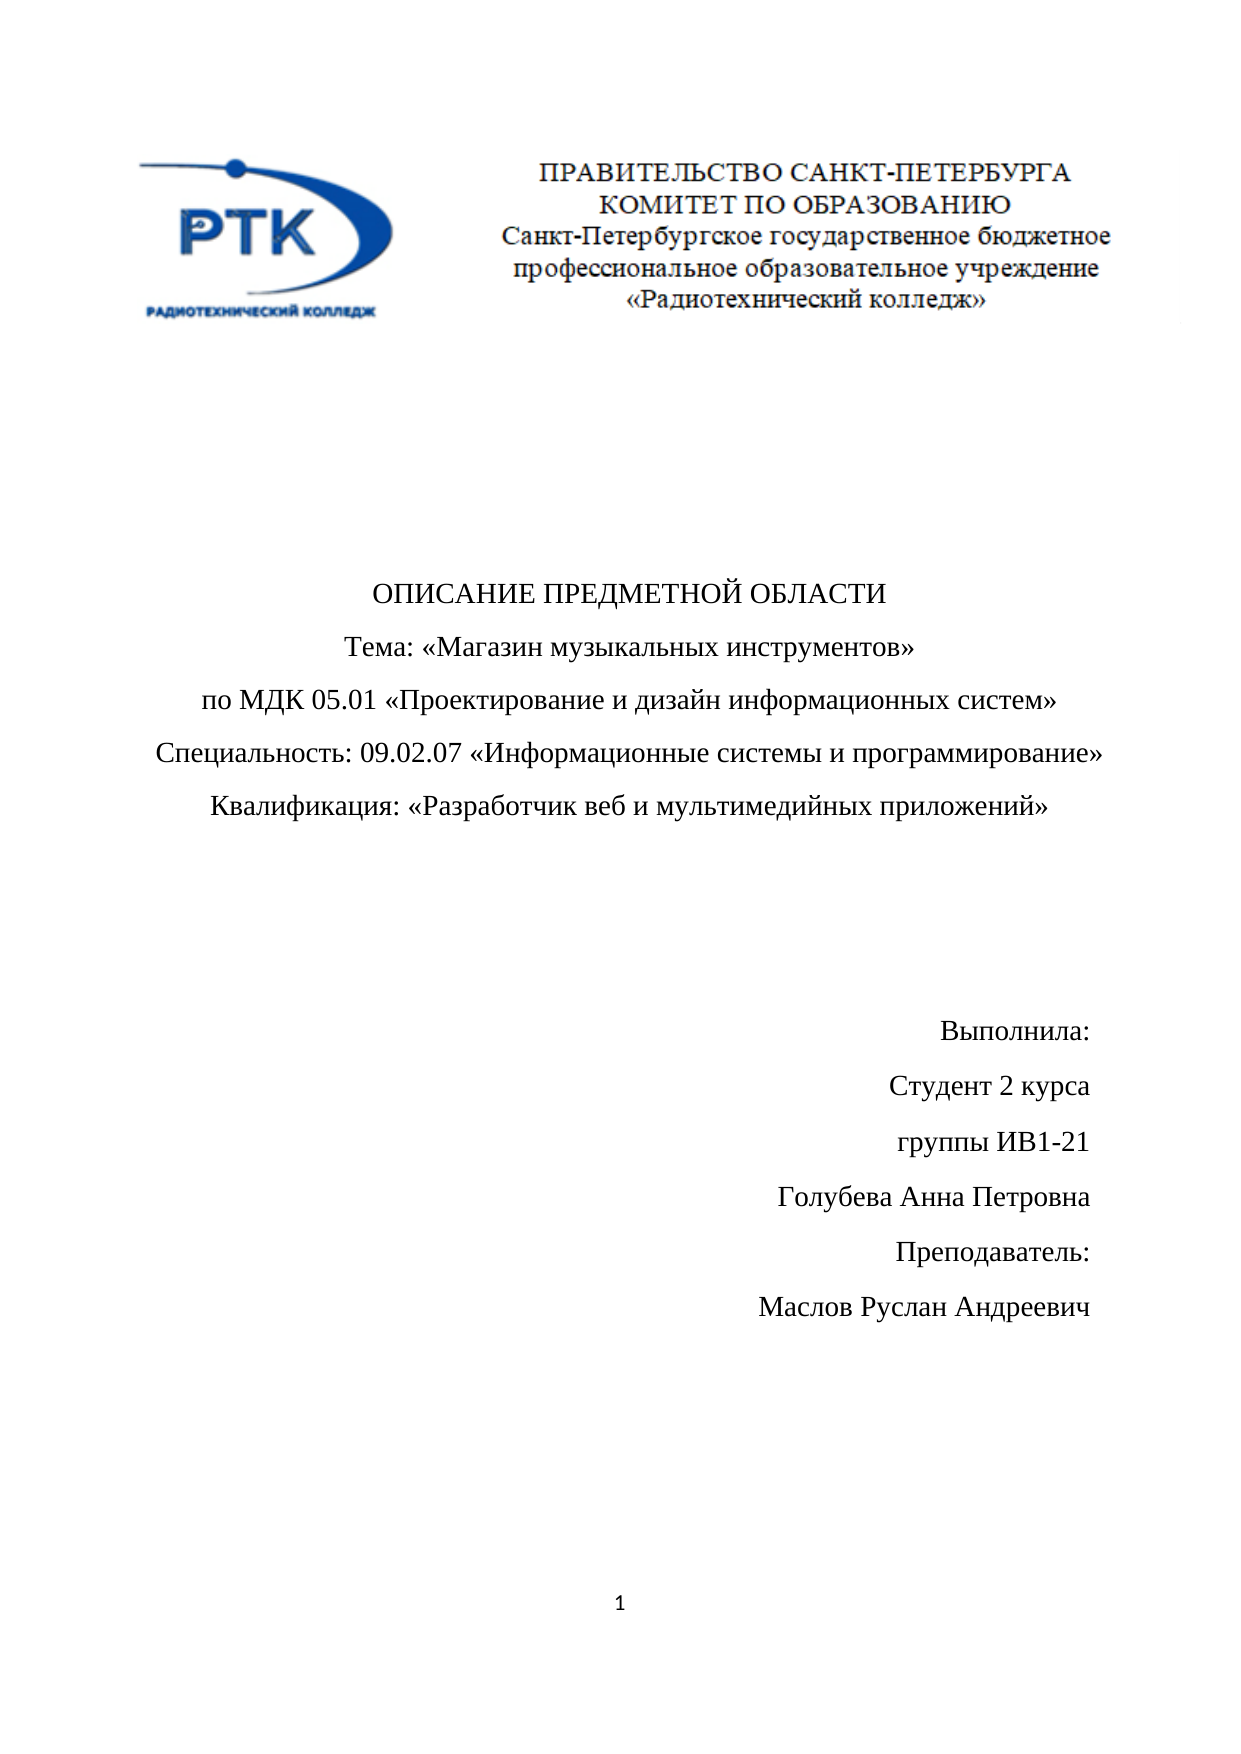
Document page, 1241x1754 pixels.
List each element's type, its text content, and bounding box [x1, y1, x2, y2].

text по МДК 05.01 «Проектирование и дизайн информационных систем» [56, 682, 1203, 716]
text Преподаватель: [150, 1234, 1090, 1268]
text Тема: «Магазин музыкальных инструментов» [56, 629, 1203, 663]
text Маслов Руслан Андреевич [150, 1289, 1090, 1323]
text Специальность: 09.02.07 «Информационные системы и программирование» [56, 735, 1203, 769]
text Студент 2 курса [150, 1068, 1090, 1102]
text Выполнила: [150, 1013, 1090, 1047]
text группы ИВ1-21 [150, 1124, 1090, 1157]
text Квалификация: «Разработчик веб и мультимедийных приложений» [56, 788, 1203, 821]
text ОПИСАНИЕ ПРЕДМЕТНОЙ ОБЛАСТИ [56, 577, 1203, 610]
text Голубева Анна Петровна [150, 1179, 1090, 1212]
